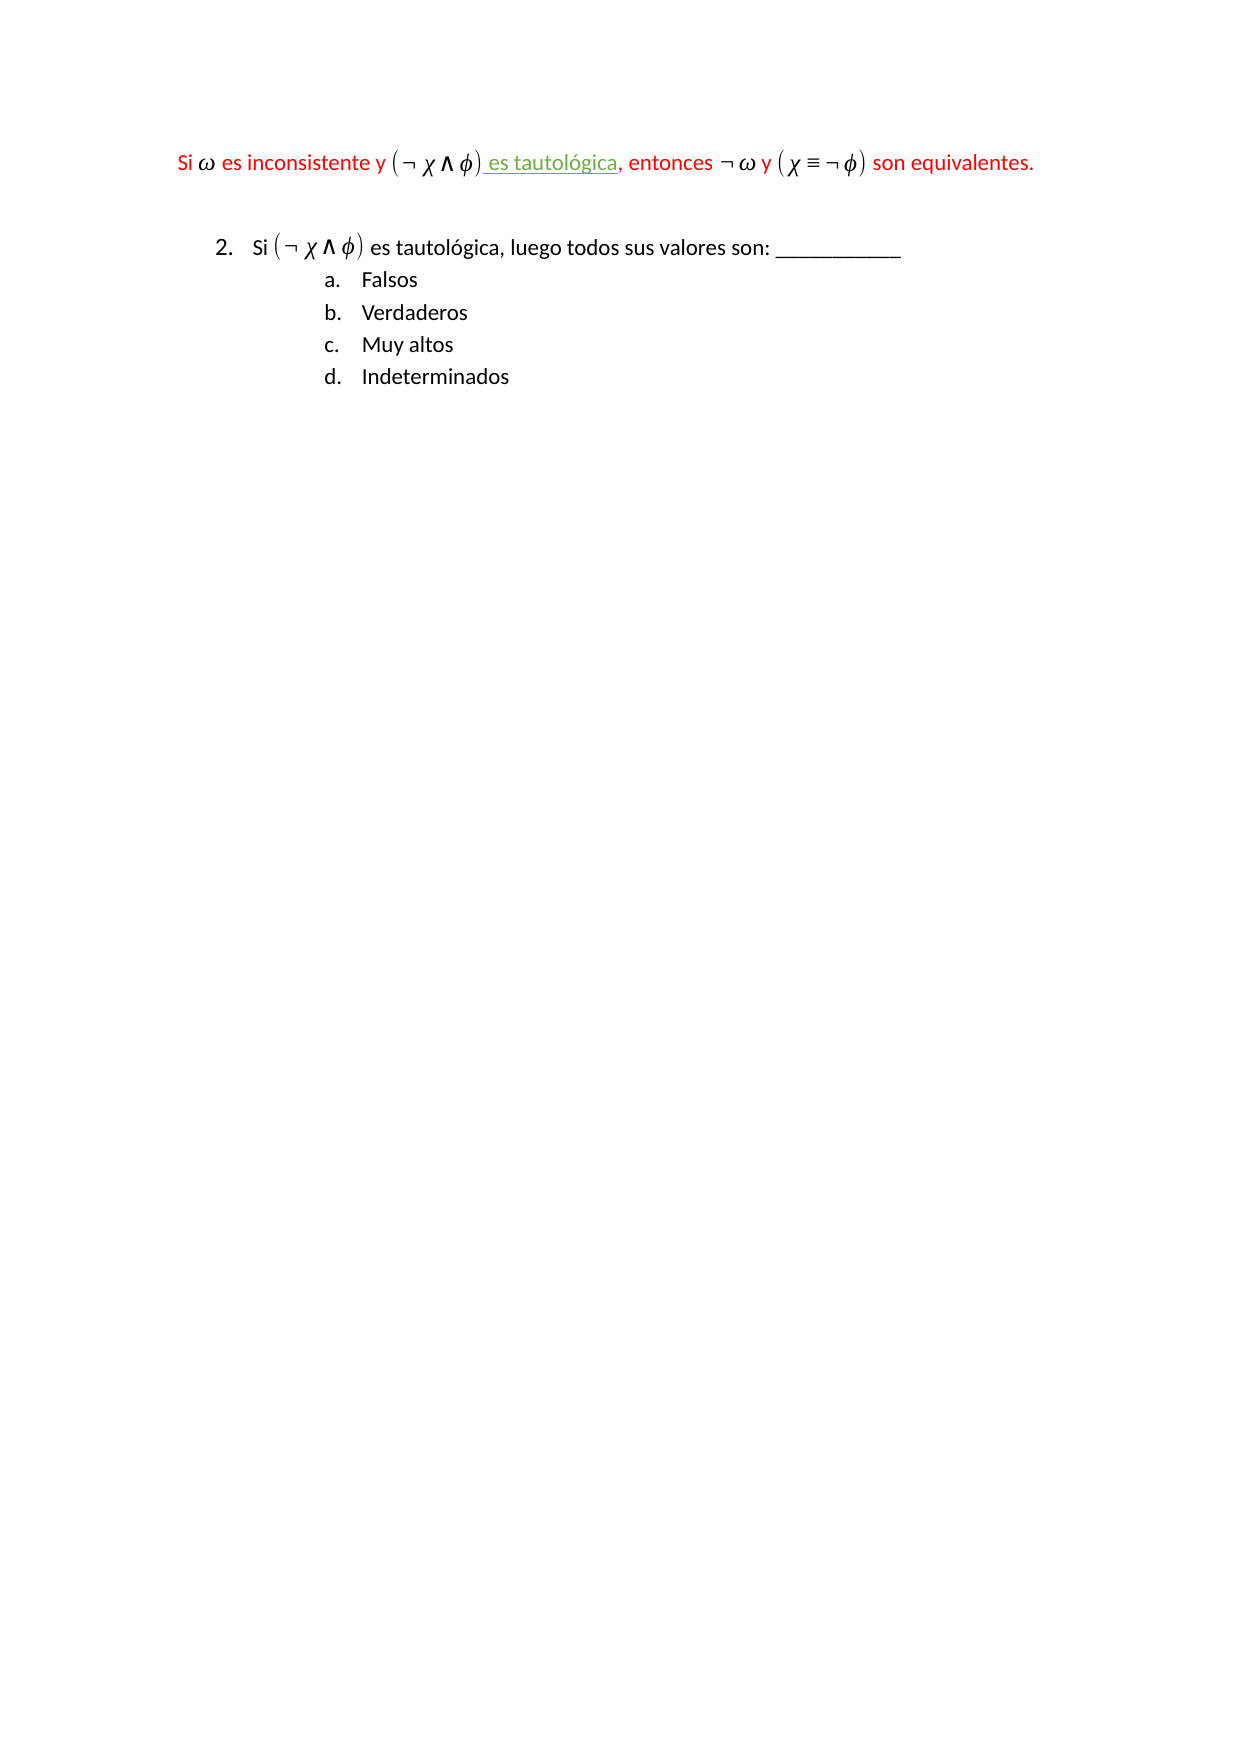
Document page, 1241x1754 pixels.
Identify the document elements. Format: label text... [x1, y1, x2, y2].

text Si es inconsistente y es tautológica, entonces y son equivalentes. [177, 148, 1063, 178]
list Indeterminados [324, 362, 1063, 390]
list Falsos [324, 266, 1063, 294]
list Muy altos [324, 330, 1063, 358]
list Verdaderos [324, 298, 1063, 326]
list Si es tautológica, luego todos sus valores son: ___________ [215, 231, 1063, 261]
